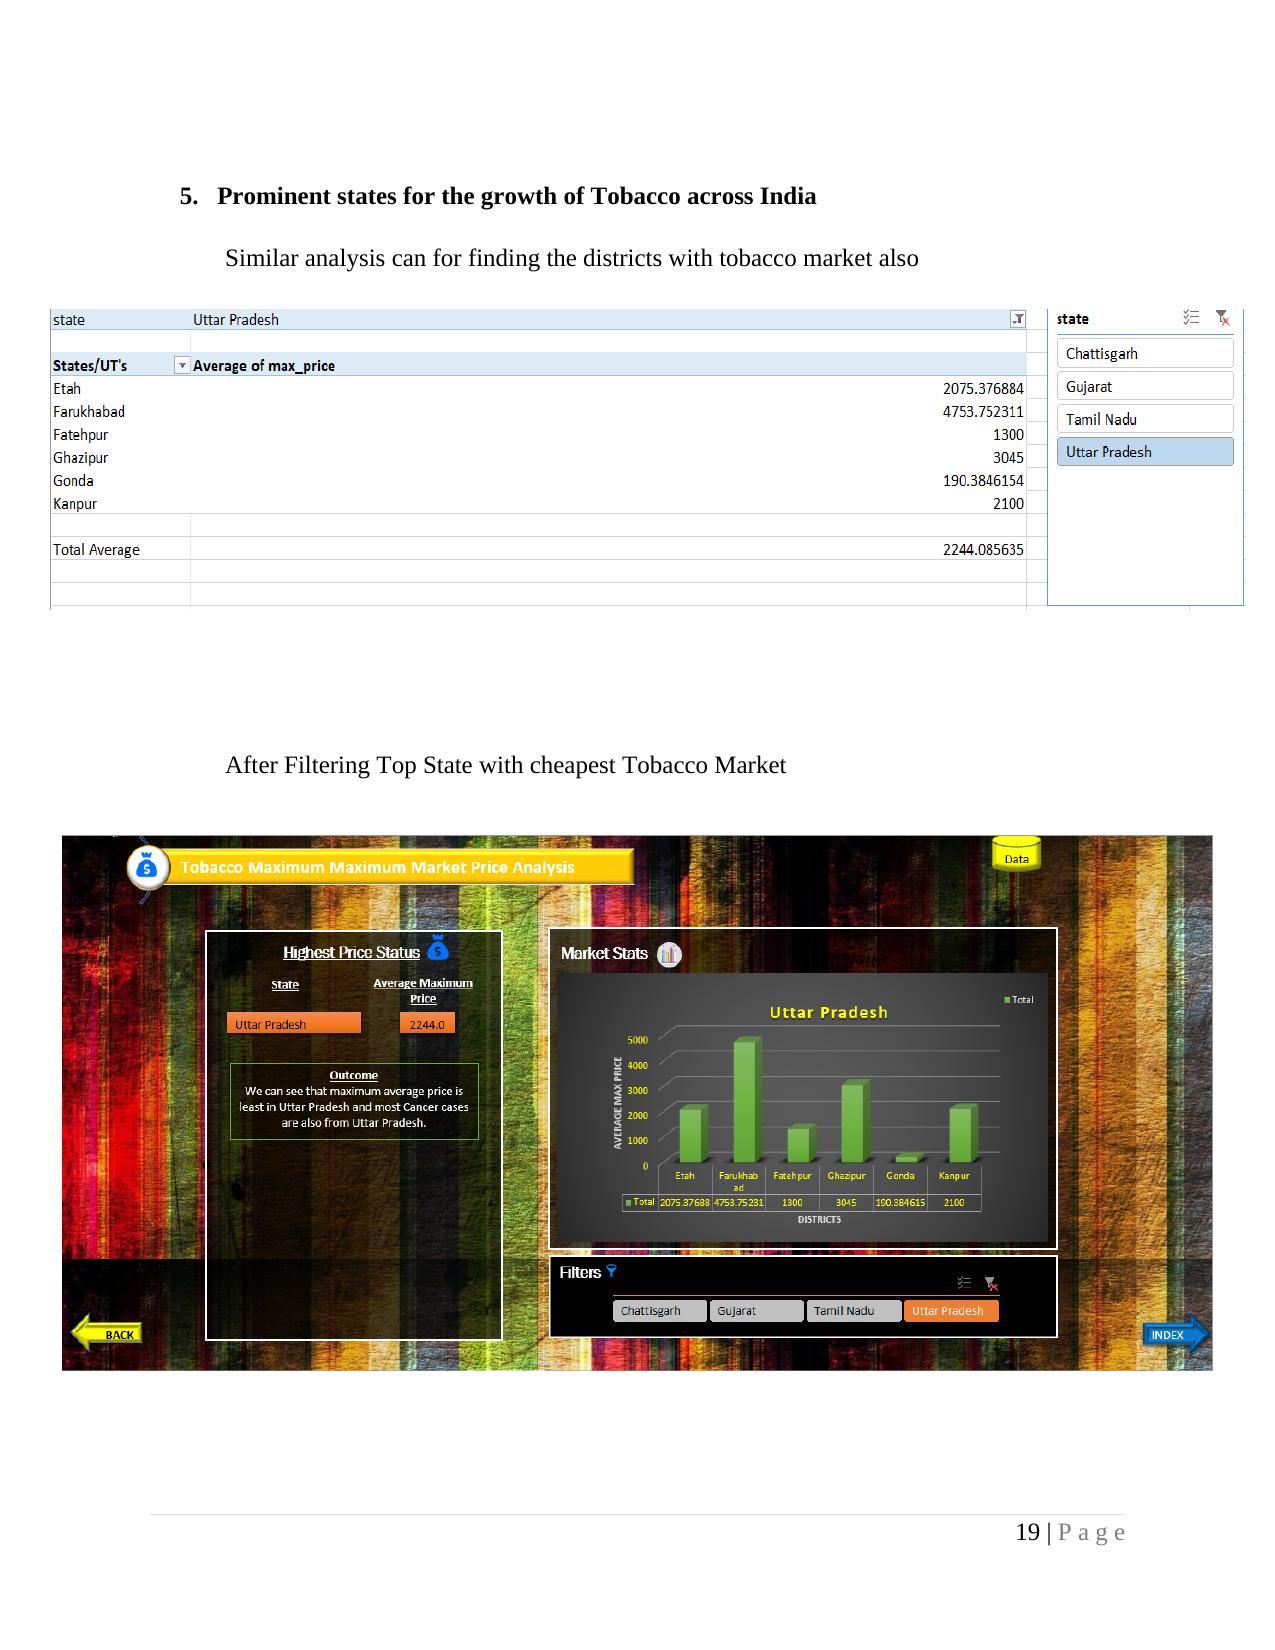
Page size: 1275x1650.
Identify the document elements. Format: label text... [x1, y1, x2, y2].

list After Filtering Top State with cheapest Tobacco Market [225, 750, 1125, 779]
picture [62, 835, 1213, 1371]
list Similar analysis can for finding the districts with tobacco market also [225, 243, 1125, 272]
picture [50, 309, 1247, 610]
list Prominent states for the growth of Tobacco across India [179, 181, 1125, 210]
